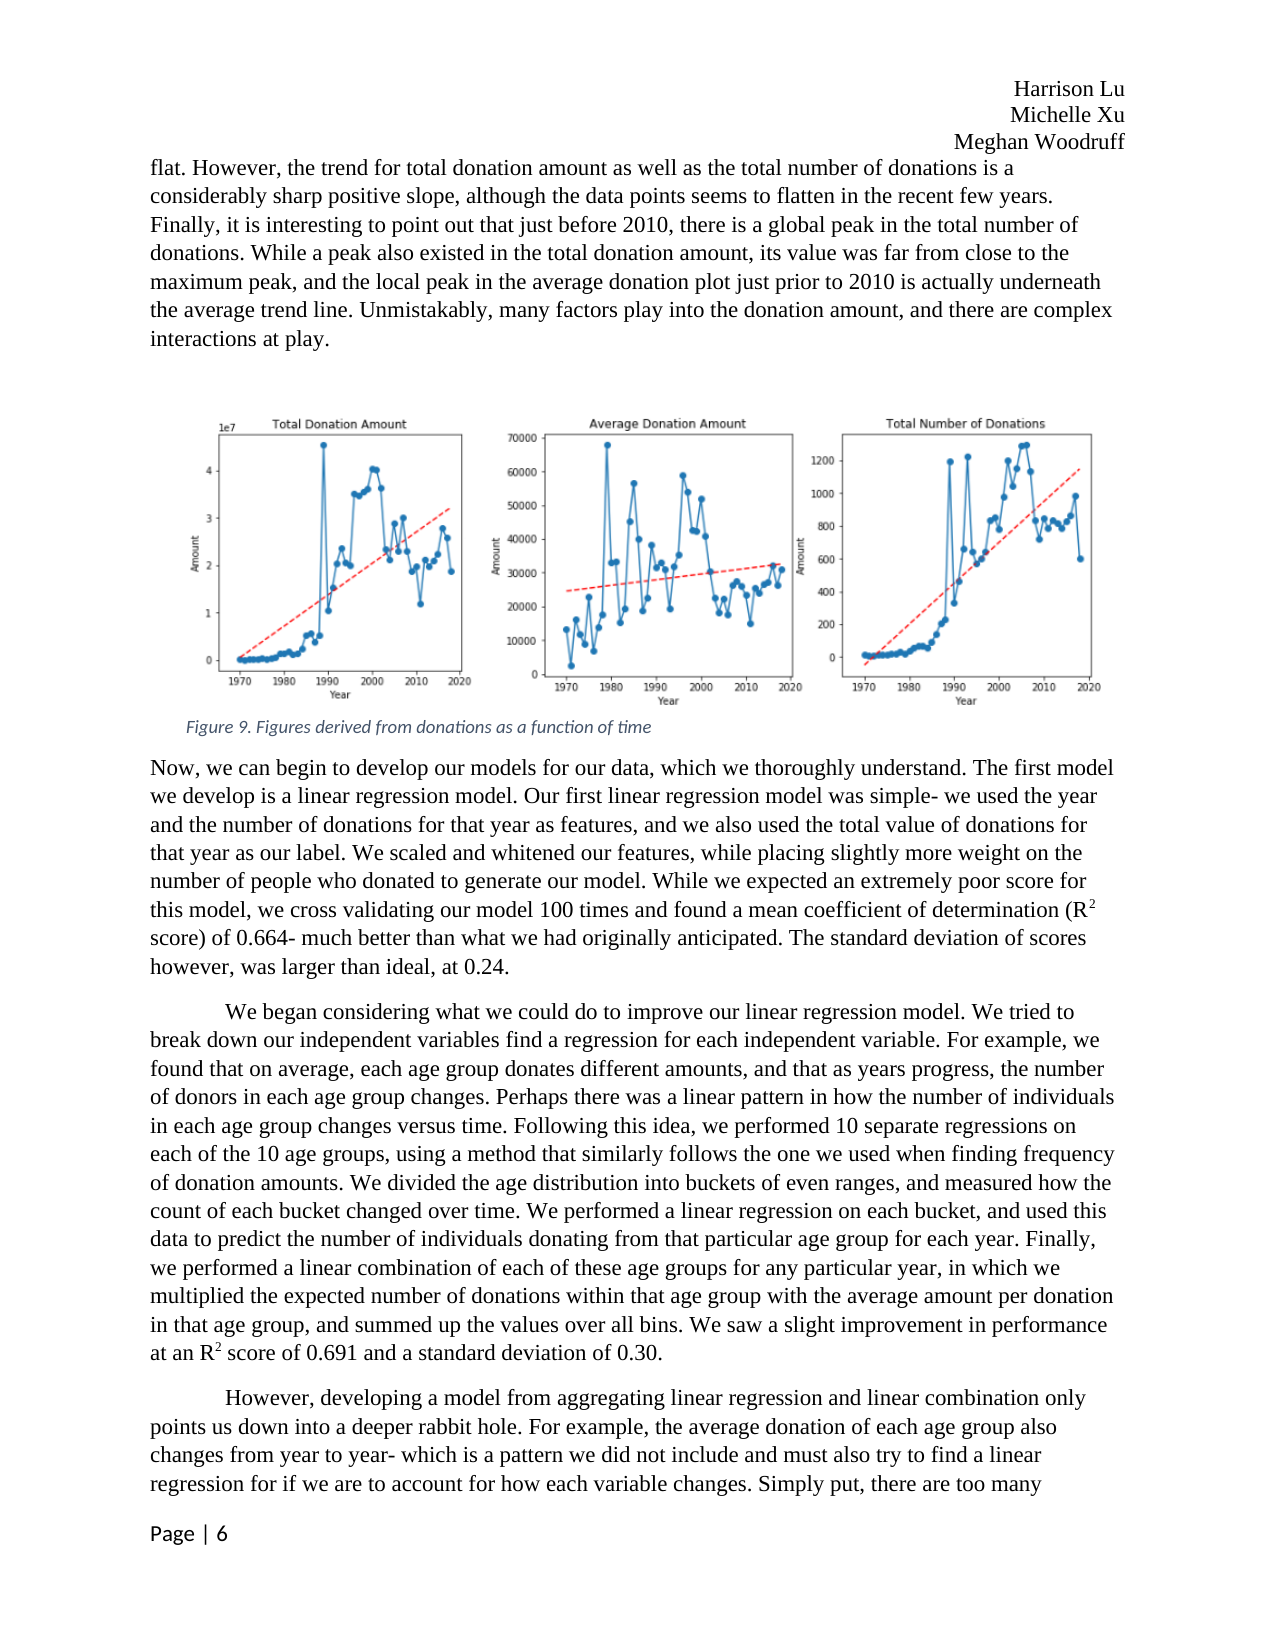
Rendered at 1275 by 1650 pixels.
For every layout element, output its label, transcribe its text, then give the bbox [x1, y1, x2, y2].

picture [186, 407, 1121, 715]
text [150, 1384, 1125, 1496]
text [150, 154, 1125, 351]
text We began considering what we could do to improve our linear regression model. We tried to break down our independent variables find a regression for each independent variable. For example, we found that on average, each age group donates different amounts, and that as years progress, the number of donors in each age group changes. Perhaps there was a linear pattern in how the number of individuals in each age group changes versus time. Following this idea, we performed 10 separate regressions on each of the 10 age groups, using a method that similarly follows the one we used when finding frequency of donation amounts. We divided the age distribution into buckets of even ranges, and measured how the count of each bucket changed over time. We performed a linear regression on each bucket, and used this data to predict the number of individuals donating from that particular age group for each year. Finally, we performed a linear combination of each of these age groups for any particular year, in which we multiplied the expected number of donations within that age group with the average amount per donation in that age group, and summed up the values over all bins. We saw a slight improvement in performance at an R2 score of 0.691 and a standard deviation of 0.30. [150, 998, 1125, 1366]
